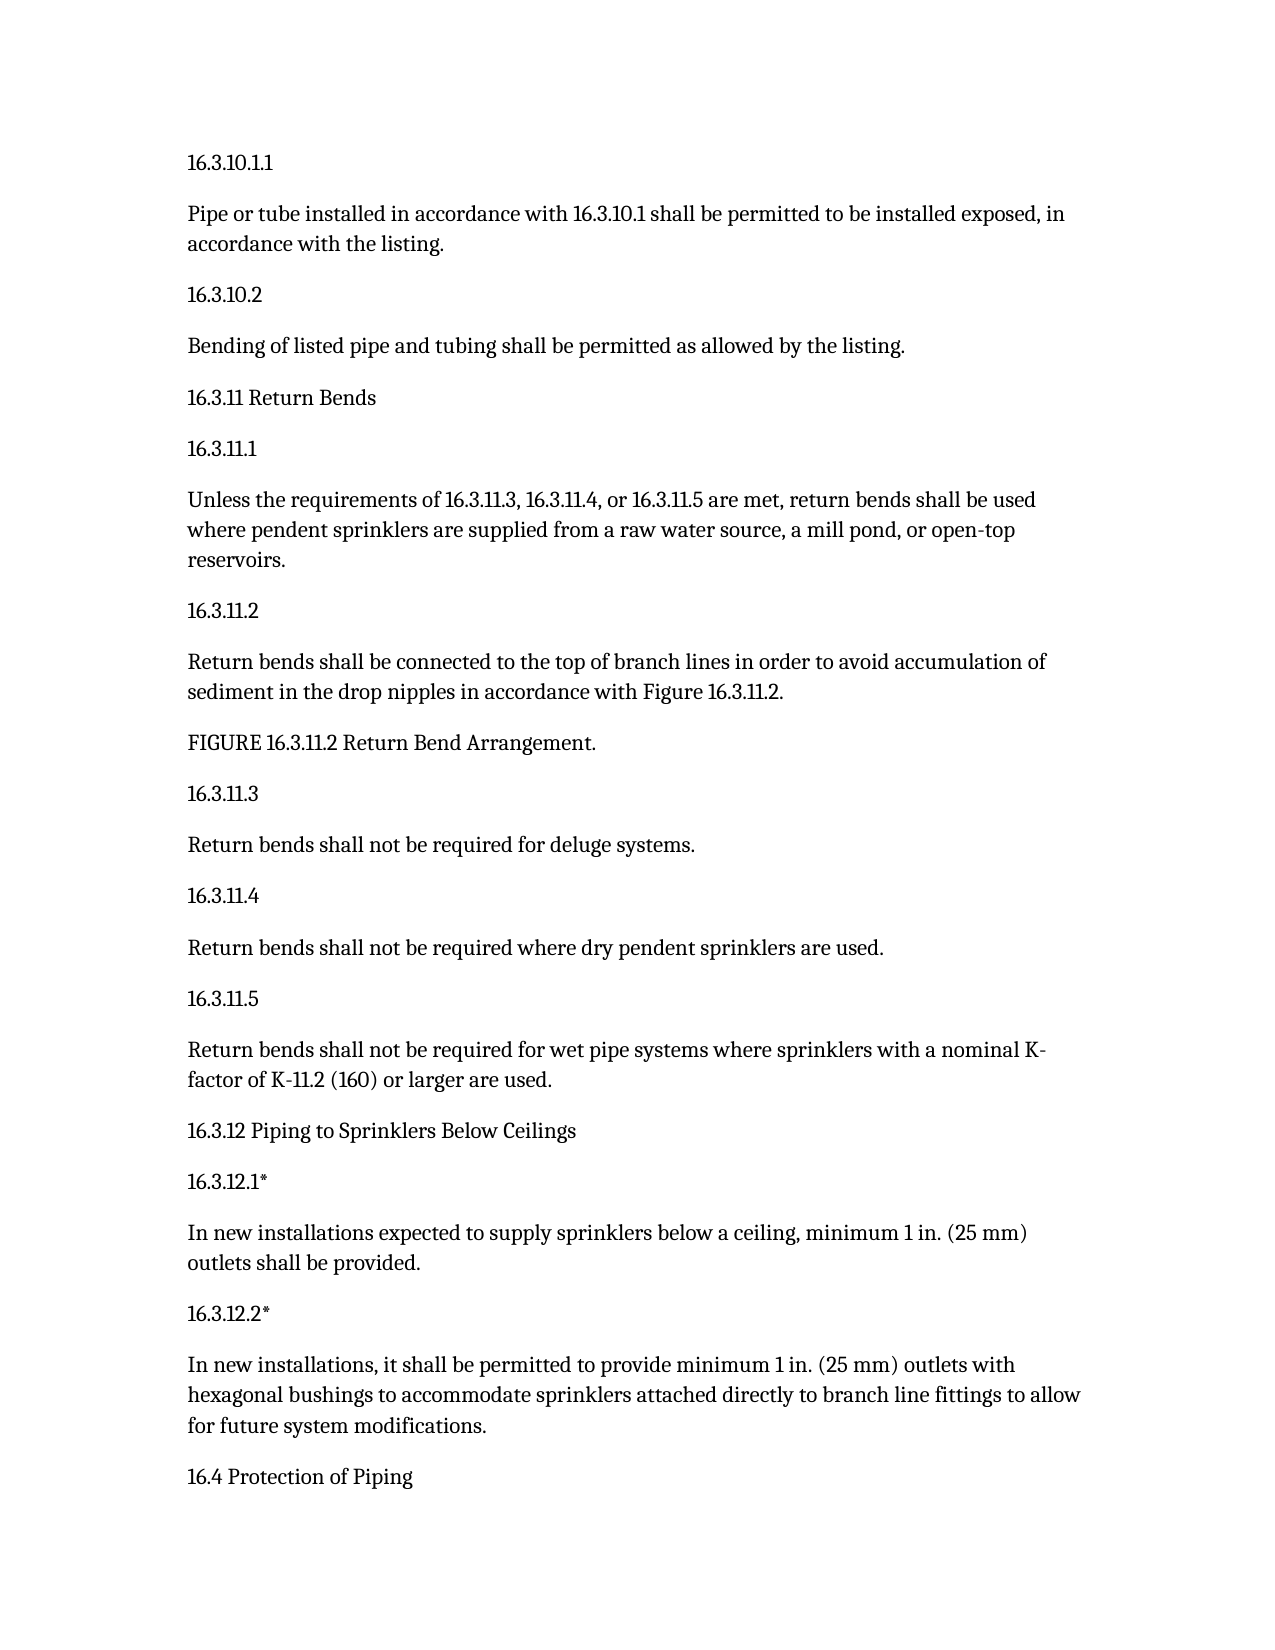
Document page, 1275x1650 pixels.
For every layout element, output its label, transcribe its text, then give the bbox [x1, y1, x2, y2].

text Unless the requirements of 16.3.11.3, 16.3.11.4, or 16.3.11.5 are met, return bends shall be used where pendent sprinklers are supplied from a raw water source, a mill pond, or open-top reservoirs. [187, 486, 1087, 573]
text 16.3.11.1 [187, 435, 1087, 462]
text 16.3.12.1* [187, 1169, 1087, 1195]
text 16.3.12 Piping to Sprinklers Below Ceilings [187, 1118, 1087, 1144]
text Bending of listed pipe and tubing shall be permitted as allowed by the listing. [187, 333, 1087, 360]
text 16.3.10.2 [187, 282, 1087, 309]
text 16.3.11.4 [187, 883, 1087, 910]
text 16.3.11 Return Bends [187, 384, 1087, 411]
text 16.3.10.1.1 [187, 150, 1087, 176]
text Pipe or tube installed in accordance with 16.3.10.1 shall be permitted to be installed exposed, in accordance with the listing. [187, 201, 1087, 258]
text Return bends shall not be required for deluge systems. [187, 832, 1087, 859]
text Return bends shall not be required where dry pendent sprinklers are used. [187, 934, 1087, 961]
text In new installations expected to supply sprinklers below a ceiling, minimum 1 in. (25 mm) outlets shall be provided. [187, 1220, 1087, 1276]
text Return bends shall be connected to the top of branch lines in order to avoid accumulation of sediment in the drop nipples in accordance with Figure 16.3.11.2. [187, 649, 1087, 706]
text In new installations, it shall be permitted to provide minimum 1 in. (25 mm) outlets with hexagonal bushings to accommodate sprinklers attached directly to branch line fittings to allow for future system modifications. [187, 1352, 1087, 1439]
text 16.3.12.2* [187, 1301, 1087, 1327]
text 16.4 Protection of Piping [187, 1463, 1087, 1490]
text Return bends shall not be required for wet pipe systems where sprinklers with a nominal K-factor of K-11.2 (160) or larger are used. [187, 1036, 1087, 1093]
text 16.3.11.5 [187, 985, 1087, 1012]
text 16.3.11.2 [187, 598, 1087, 624]
text 16.3.11.3 [187, 781, 1087, 808]
text FIGURE 16.3.11.2 Return Bend Arrangement. [187, 730, 1087, 757]
